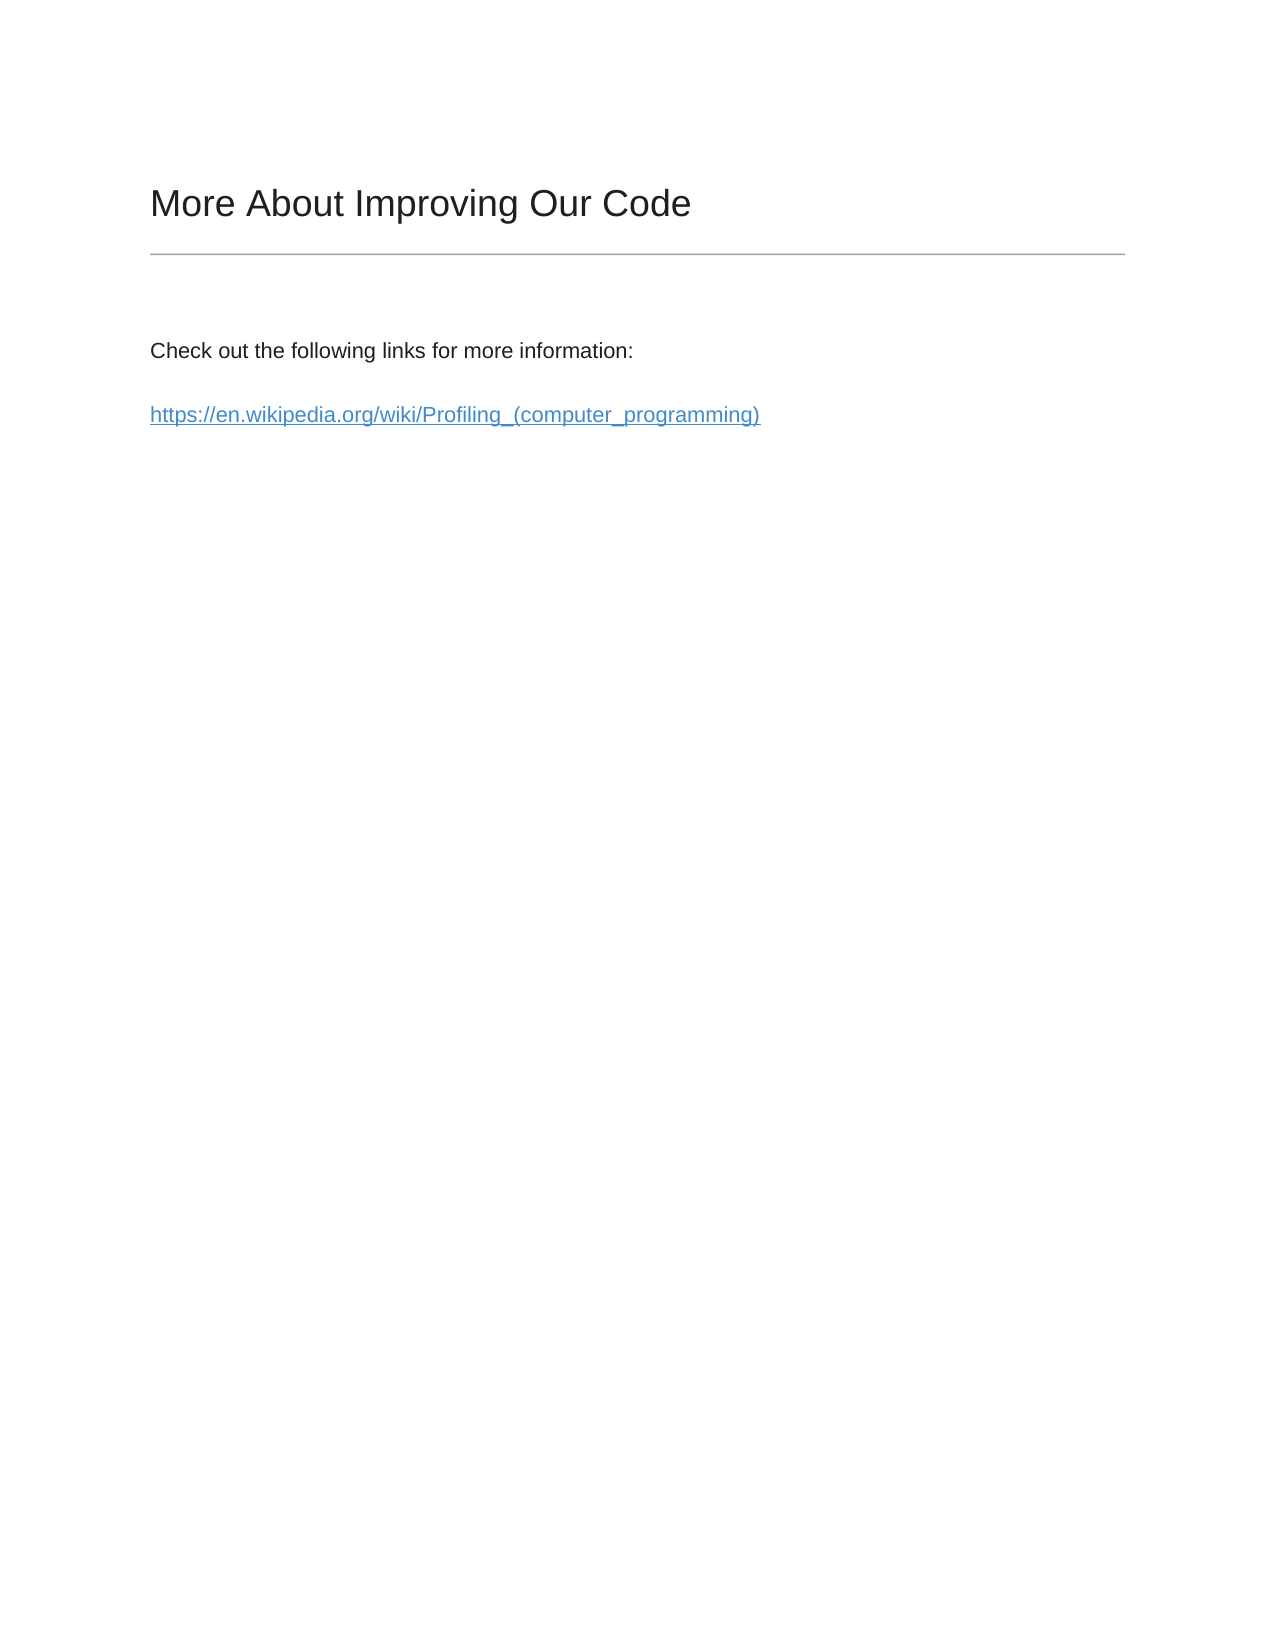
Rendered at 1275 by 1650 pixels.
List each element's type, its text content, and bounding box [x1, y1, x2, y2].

text Check out the following links for more information: [150, 330, 1125, 363]
text https://en.wikipedia.org/wiki/Profiling_(computer_programming) [150, 394, 1125, 427]
text More About Improving Our Code [150, 181, 1125, 224]
